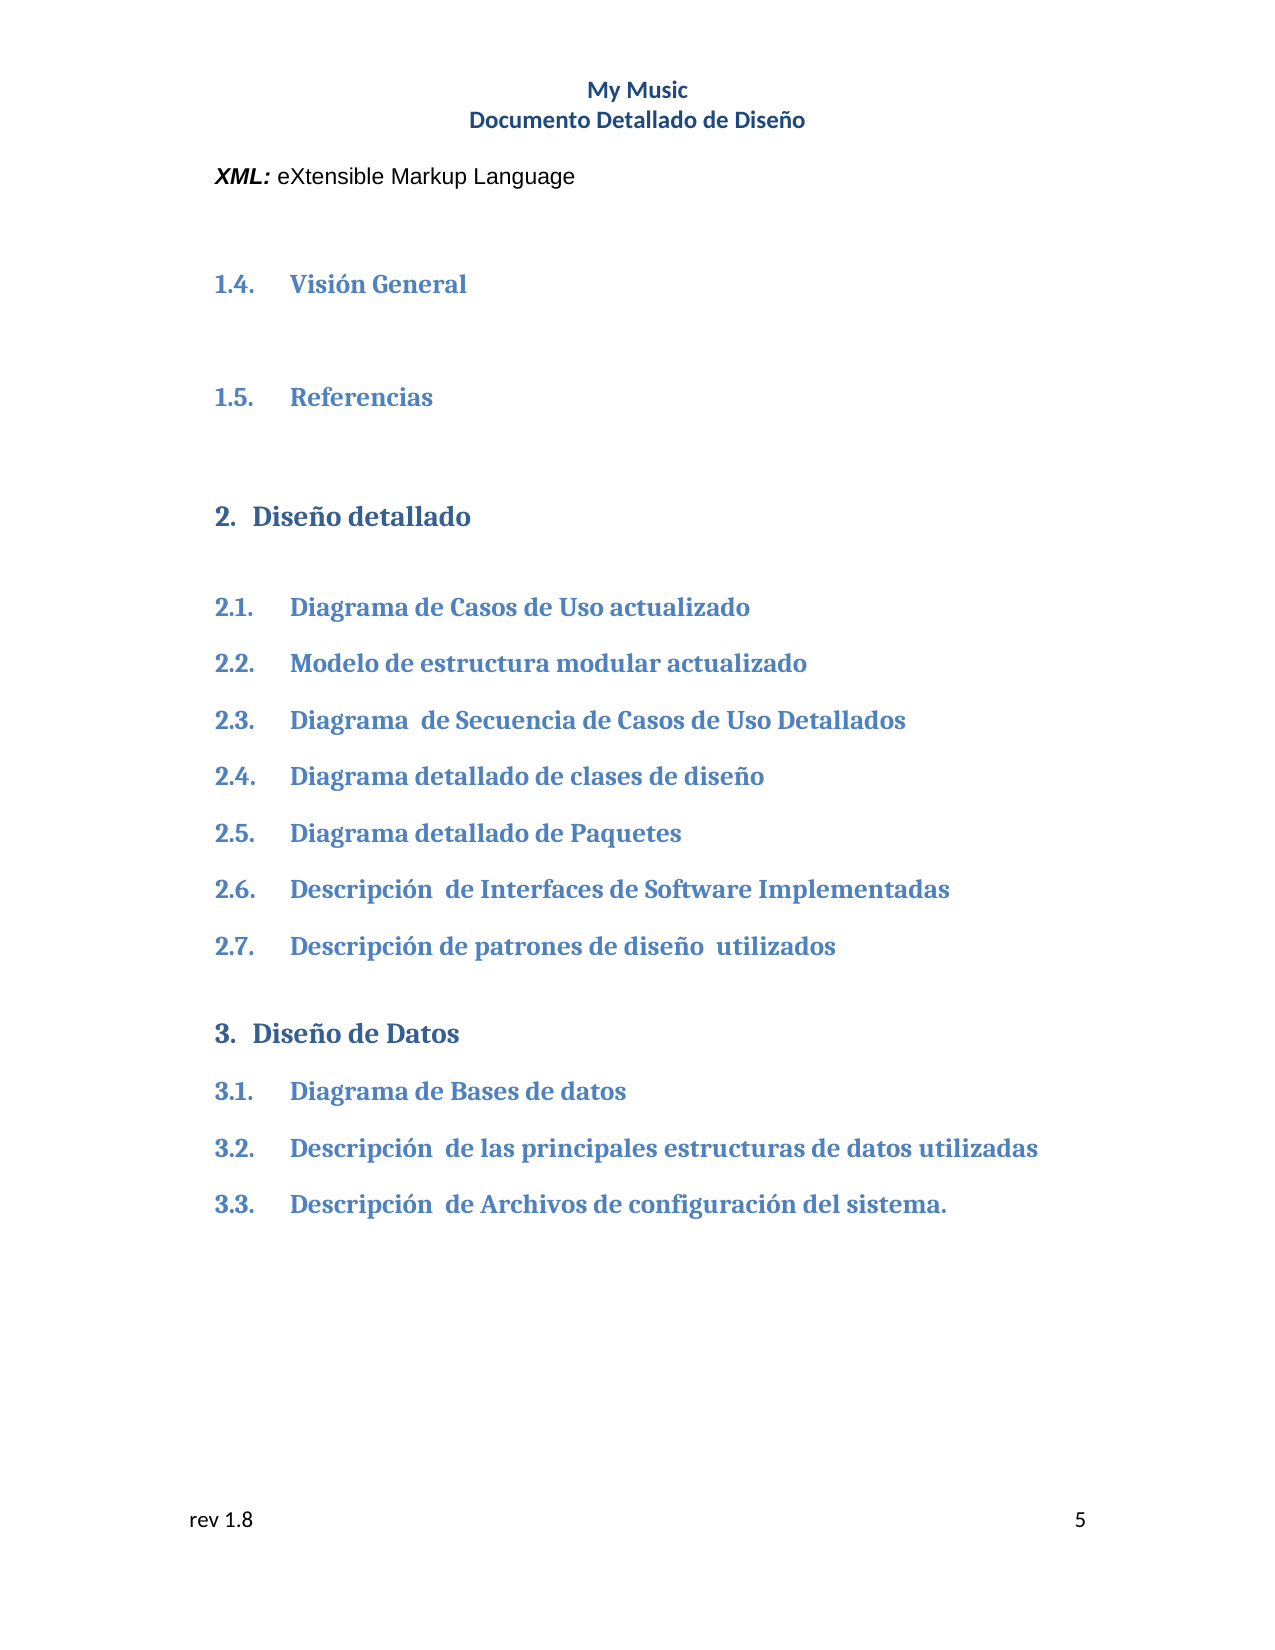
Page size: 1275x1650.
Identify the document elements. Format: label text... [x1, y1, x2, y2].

subtitle Diseño detallado [215, 500, 1098, 534]
subtitle Descripción de patrones de diseño utilizados [215, 931, 1098, 962]
subtitle Diseño de Datos [215, 1017, 1098, 1050]
subtitle Descripción de las principales estructuras de datos utilizadas [215, 1133, 1098, 1164]
subtitle Visión General [215, 269, 1098, 300]
subtitle Diagrama detallado de Paquetes [215, 818, 1098, 849]
subtitle Diagrama de Casos de Uso actualizado [215, 592, 1098, 623]
subtitle Modelo de estructura modular actualizado [215, 648, 1098, 679]
subtitle Diagrama detallado de clases de diseño [215, 761, 1098, 793]
subtitle Descripción de Archivos de configuración del sistema. [215, 1189, 1098, 1221]
subtitle Diagrama de Secuencia de Casos de Uso Detallados [215, 705, 1098, 736]
subtitle Descripción de Interfaces de Software Implementadas [215, 874, 1098, 906]
subtitle Referencias [215, 382, 1098, 413]
text XML: eXtensible Markup Language [215, 163, 1098, 189]
subtitle Diagrama de Bases de datos [215, 1076, 1098, 1107]
